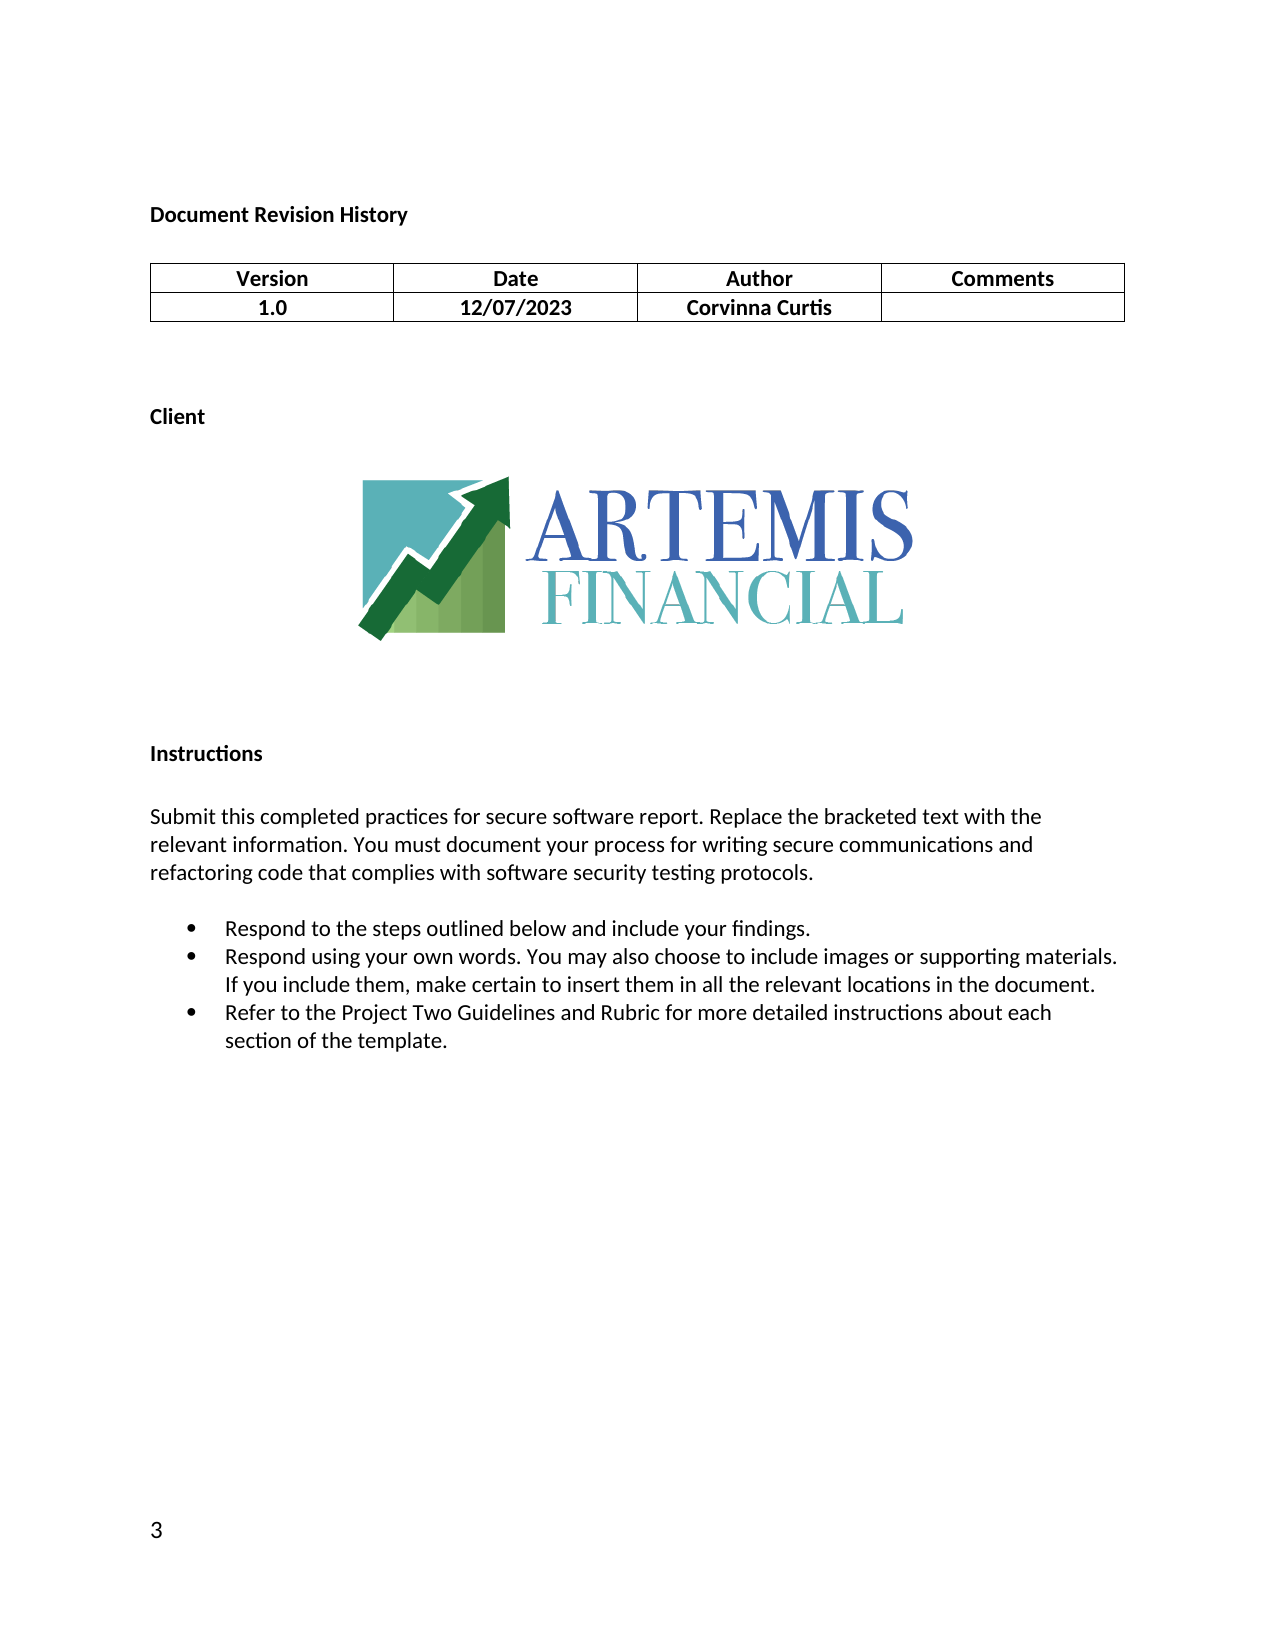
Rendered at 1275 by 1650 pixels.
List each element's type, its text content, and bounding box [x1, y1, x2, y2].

table_header Version [151, 264, 393, 292]
table_cell Corvinna Curtis [638, 293, 881, 321]
table_header Comments [882, 264, 1124, 292]
picture [346, 462, 929, 662]
subtitle Instructions [150, 739, 1125, 767]
list Respond using your own words. You may also choose to include images or supporting materials. If you include them, make certain to insert them in all the relevant locations in the document. [187, 942, 1125, 998]
table_cell 12/07/2023 [394, 293, 637, 321]
subtitle Document Revision History [150, 200, 1125, 228]
subtitle Client [150, 402, 1125, 430]
table_cell [882, 293, 1124, 321]
table_header Author [638, 264, 881, 292]
text Submit this completed practices for secure software report. Replace the bracketed text with the relevant information. You must document your process for writing secure communications and refactoring code that complies with software security testing protocols. [150, 802, 1125, 886]
table_header Date [394, 264, 637, 292]
table_cell 1.0 [151, 293, 393, 321]
list Refer to the Project Two Guidelines and Rubric for more detailed instructions about each section of the template. [187, 998, 1125, 1054]
list Respond to the steps outlined below and include your findings. [187, 914, 1125, 942]
